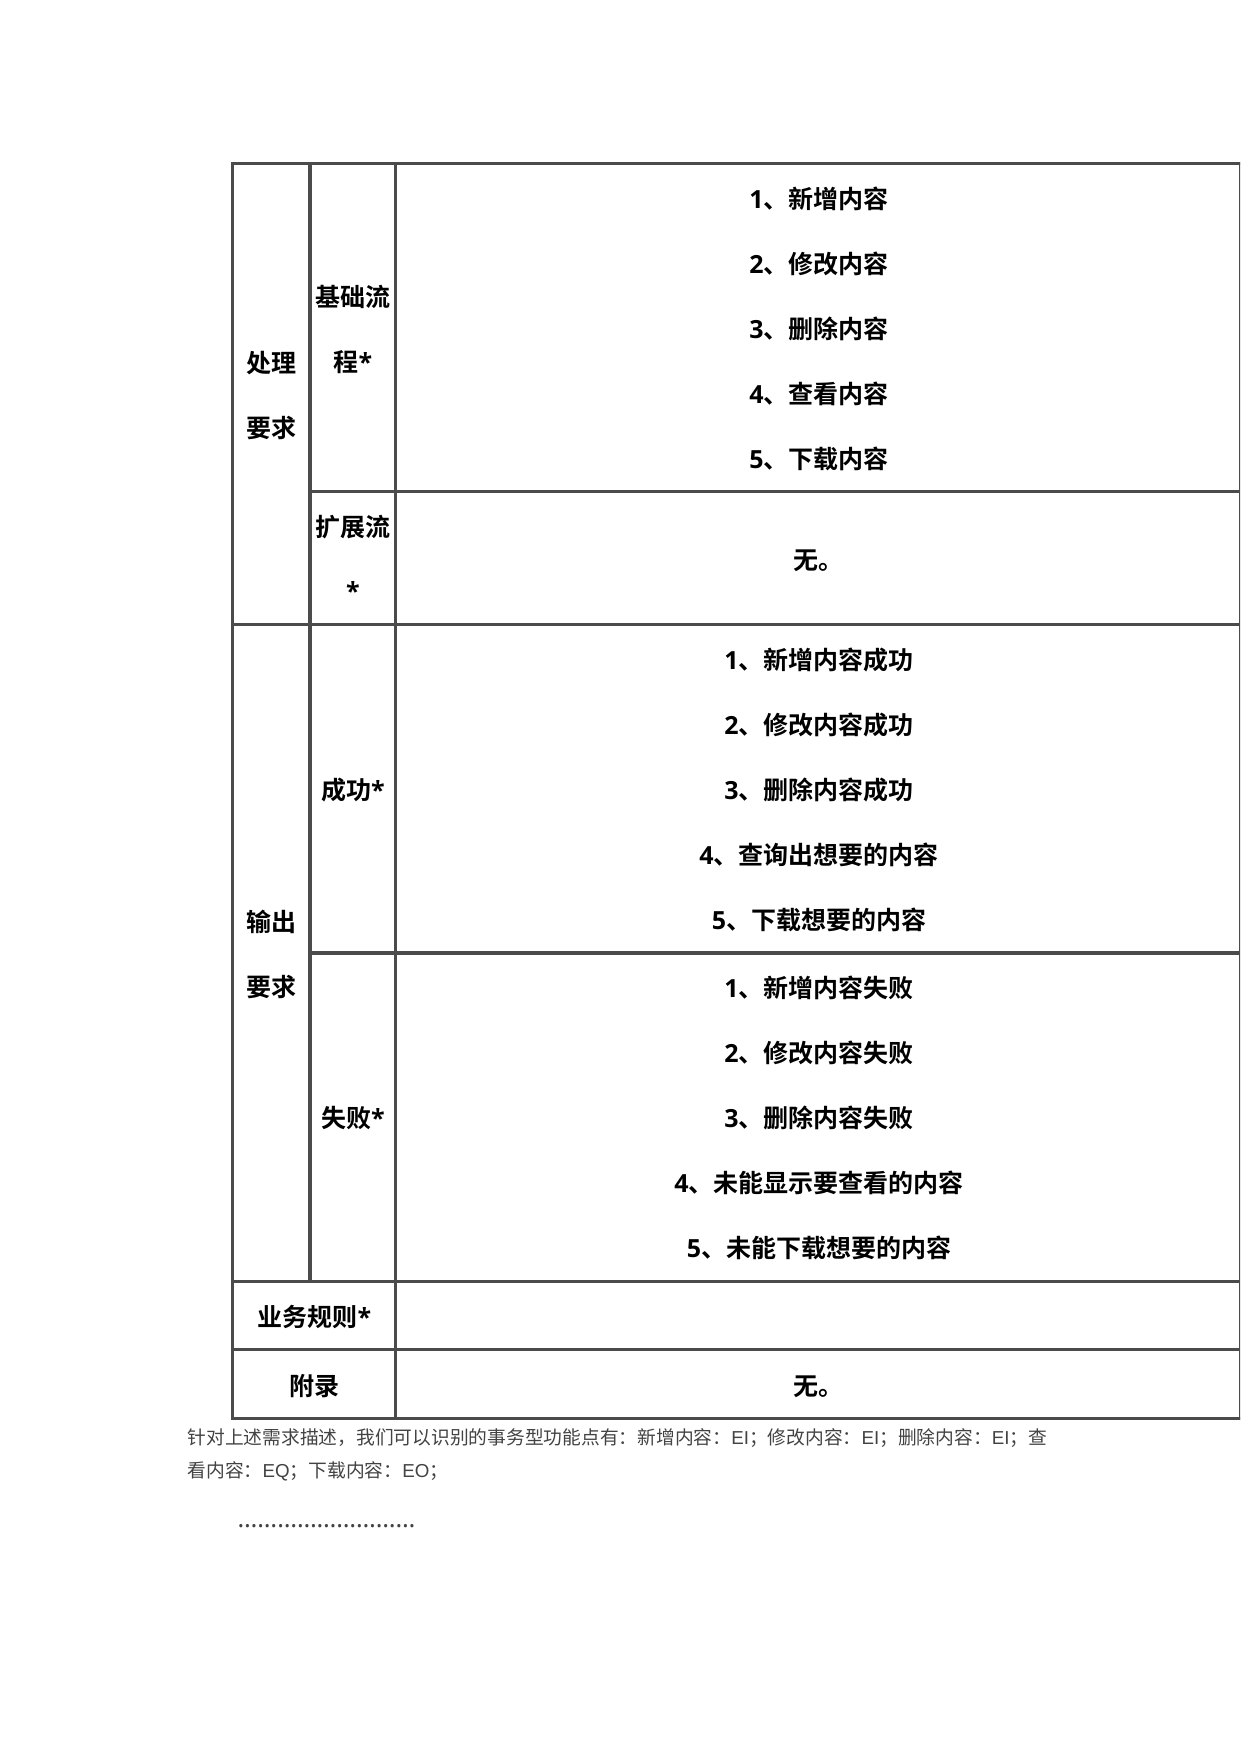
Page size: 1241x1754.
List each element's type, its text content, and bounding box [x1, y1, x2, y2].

table_cell 附录 [234, 1351, 394, 1417]
table_cell [397, 1283, 1239, 1348]
table_cell 无。 [397, 1351, 1239, 1417]
table_cell 1、新增内容成功 2、修改内容成功 3、删除内容成功 4、查询出想要的内容 5、下载想要的内容 [397, 626, 1239, 951]
table_cell 基础流程* [312, 165, 394, 490]
table_cell 无。 [397, 493, 1239, 623]
text 针对上述需求描述，我们可以识别的事务型功能点有：新增内容：EI；修改内容：EI；删除内容：EI；查看内容：EQ；下载内容：EO； [187, 1420, 1053, 1485]
table_cell 输出要求 [234, 626, 308, 1279]
table_cell 1、新增内容失败 2、修改内容失败 3、删除内容失败 4、未能显示要查看的内容 5、未能下载想要的内容 [397, 955, 1239, 1279]
table_cell 扩展流* [312, 493, 394, 623]
table_cell 处理要求 [234, 165, 308, 623]
table_cell 业务规则* [234, 1283, 394, 1348]
table_cell 1、新增内容 2、修改内容 3、删除内容 4、查看内容 5、下载内容 [397, 165, 1239, 490]
table_cell 失败* [312, 955, 394, 1279]
table_cell 成功* [312, 626, 394, 951]
text ……………………… [187, 1485, 1053, 1550]
